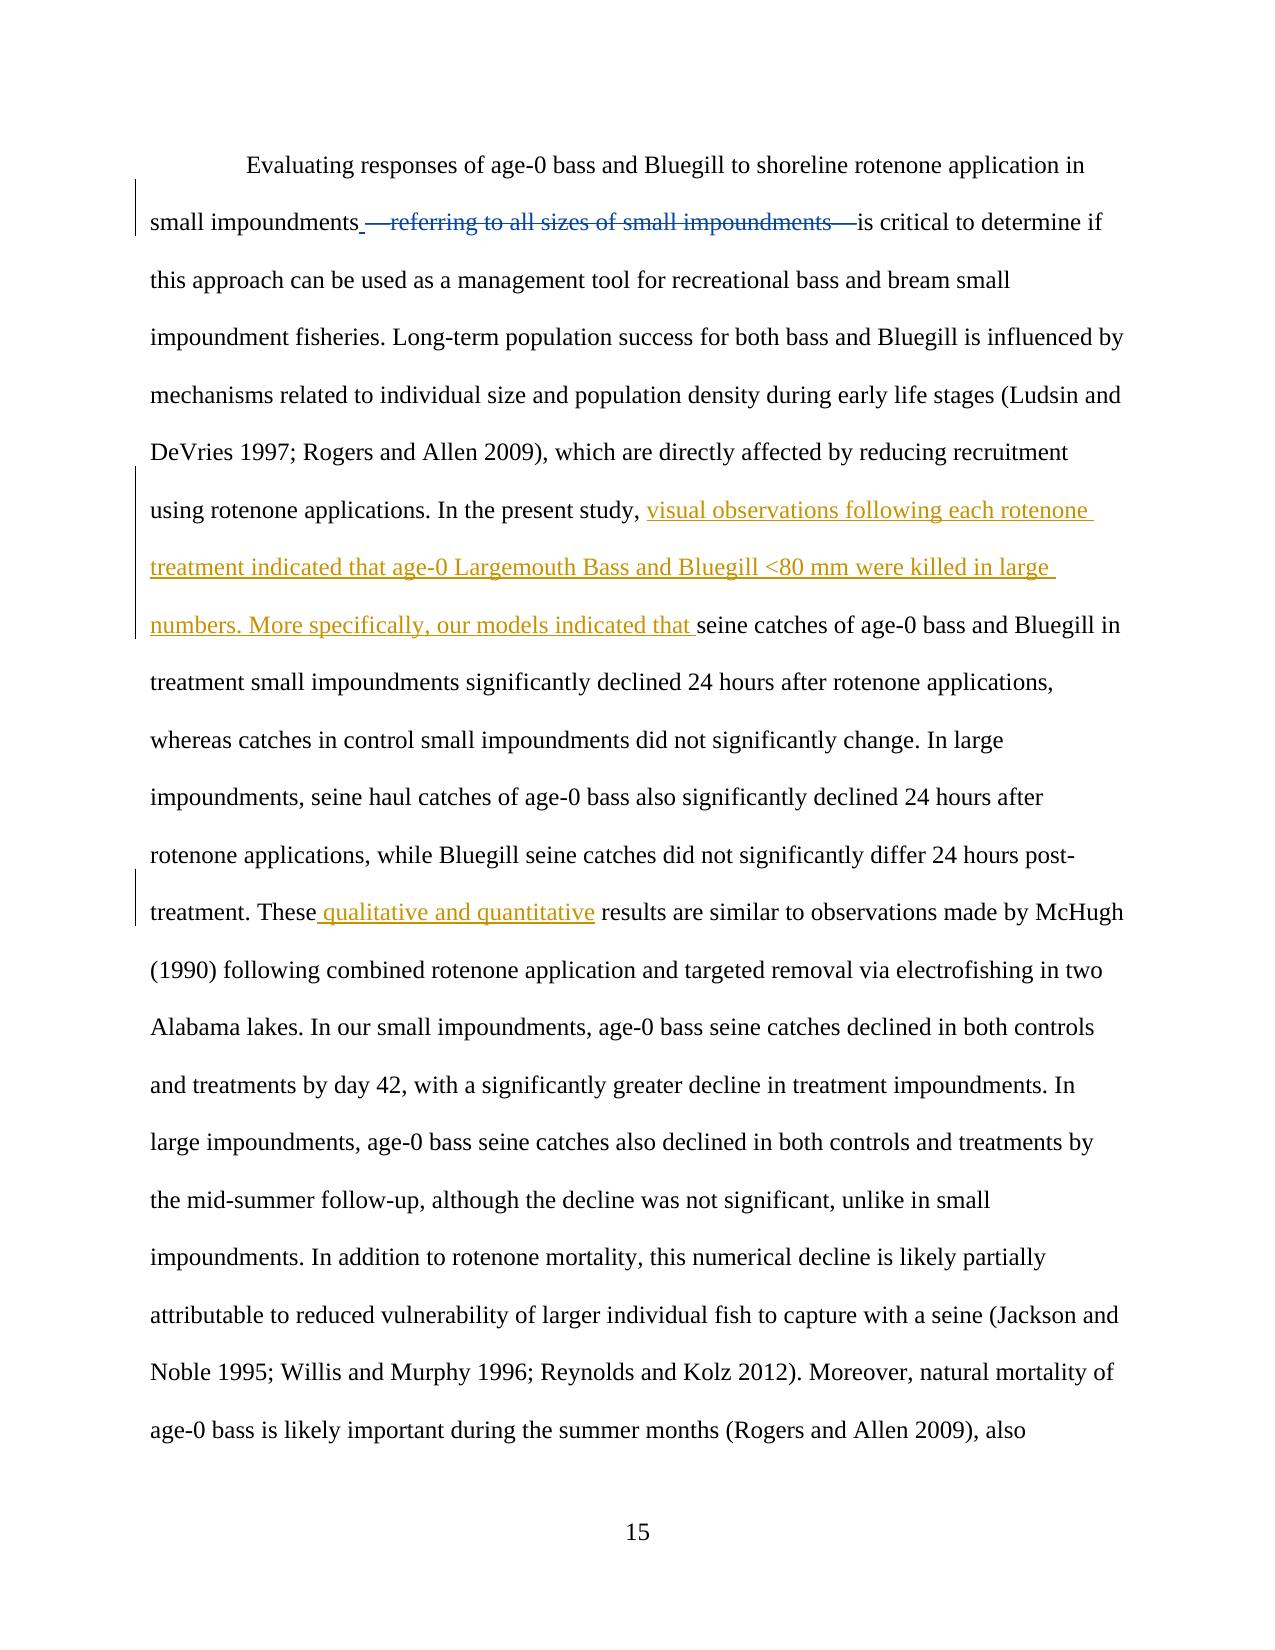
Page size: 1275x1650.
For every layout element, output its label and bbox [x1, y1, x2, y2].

text [150, 150, 1125, 1444]
